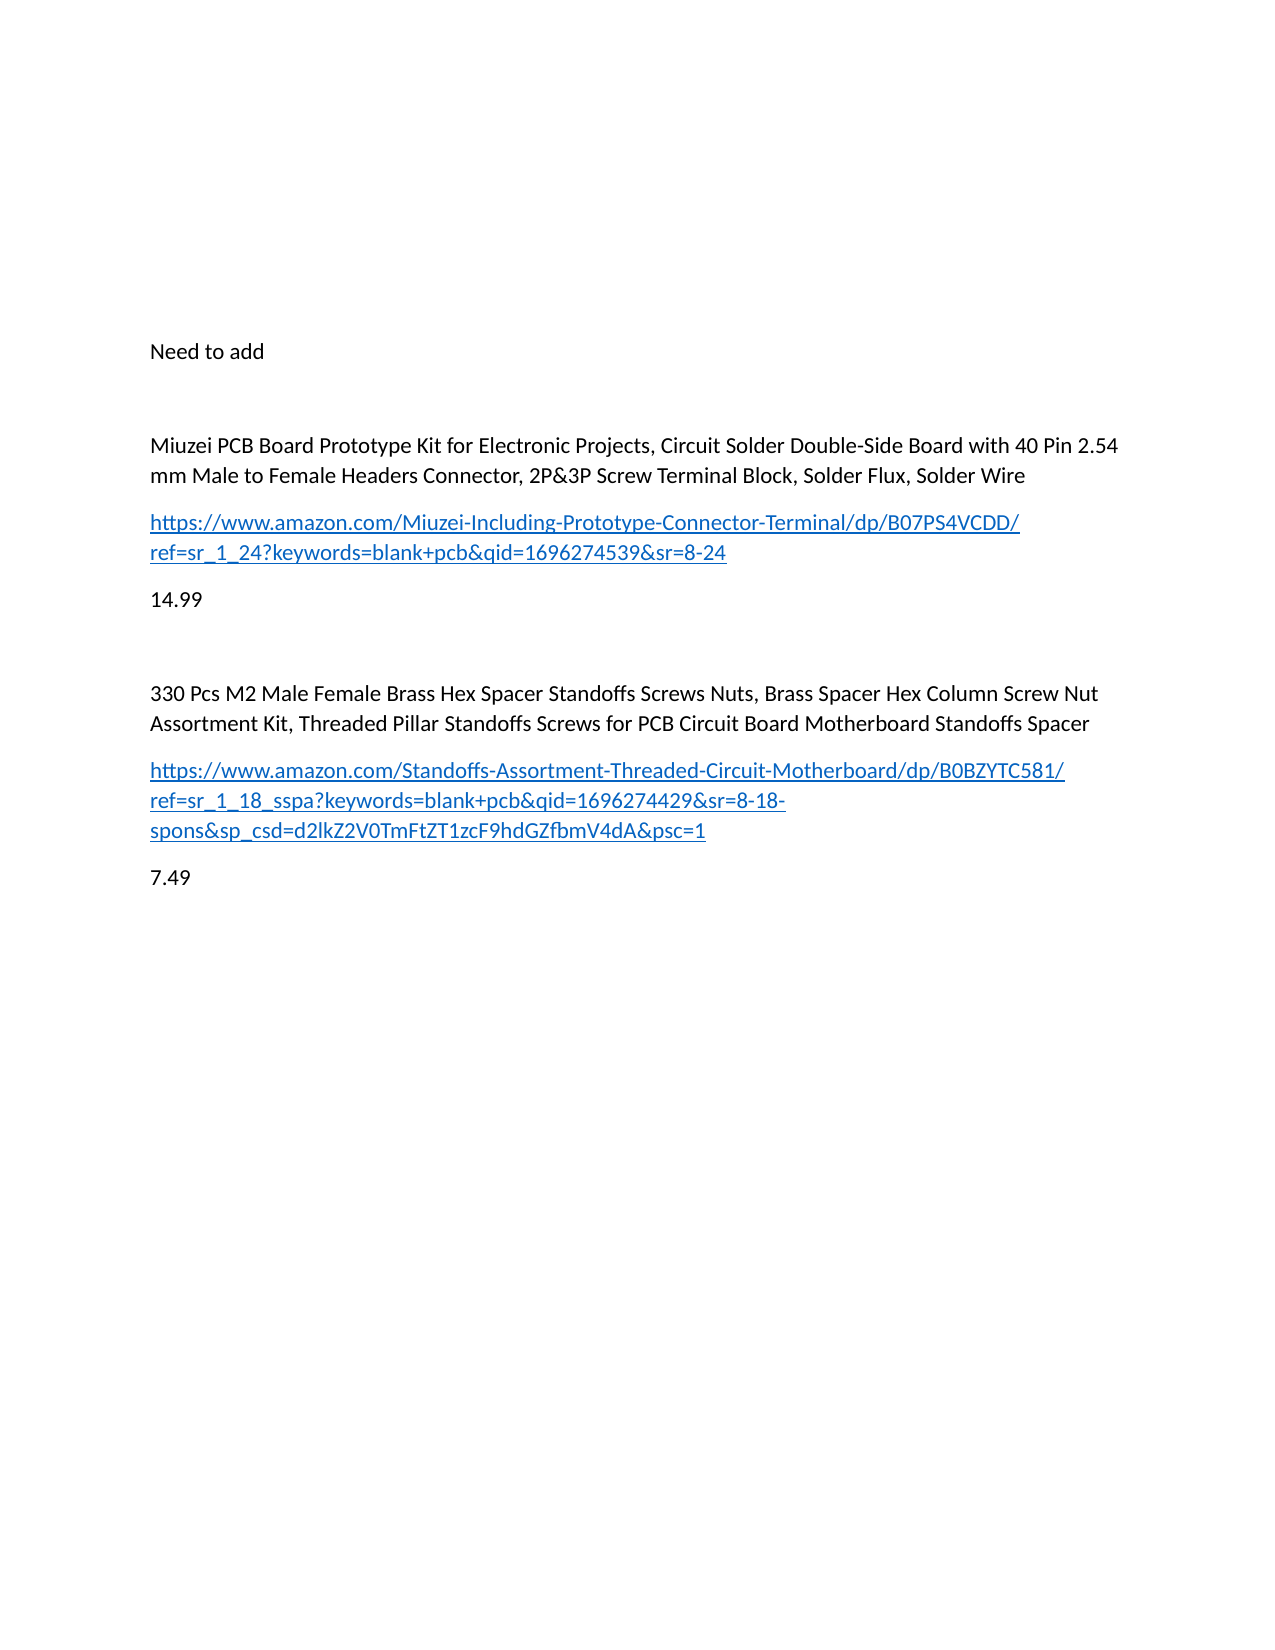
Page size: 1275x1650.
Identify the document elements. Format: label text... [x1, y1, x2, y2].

text https://www.amazon.com/Standoffs-Assortment-Threaded-Circuit-Motherboard/dp/B0BZYTC581/ref=sr_1_18_sspa?keywords=blank+pcb&qid=1696274429&sr=8-18-spons&sp_csd=d2lkZ2V0TmFtZT1zcF9hdGZfbmV4dA&psc=1 [150, 756, 1125, 845]
text Need to add [150, 337, 1125, 366]
text 14.99 [150, 585, 1125, 613]
text 330 Pcs M2 Male Female Brass Hex Spacer Standoffs Screws Nuts, Brass Spacer Hex Column Screw Nut Assortment Kit, Threaded Pillar Standoffs Screws for PCB Circuit Board Motherboard Standoffs Spacer [150, 679, 1125, 737]
text https://www.amazon.com/Miuzei-Including-Prototype-Connector-Terminal/dp/B07PS4VCDD/ref=sr_1_24?keywords=blank+pcb&qid=1696274539&sr=8-24 [150, 508, 1125, 567]
text 7.49 [150, 863, 1125, 892]
text Miuzei PCB Board Prototype Kit for Electronic Projects, Circuit Solder Double-Side Board with 40 Pin 2.54 mm Male to Female Headers Connector, 2P&3P Screw Terminal Block, Solder Flux, Solder Wire [150, 431, 1125, 489]
